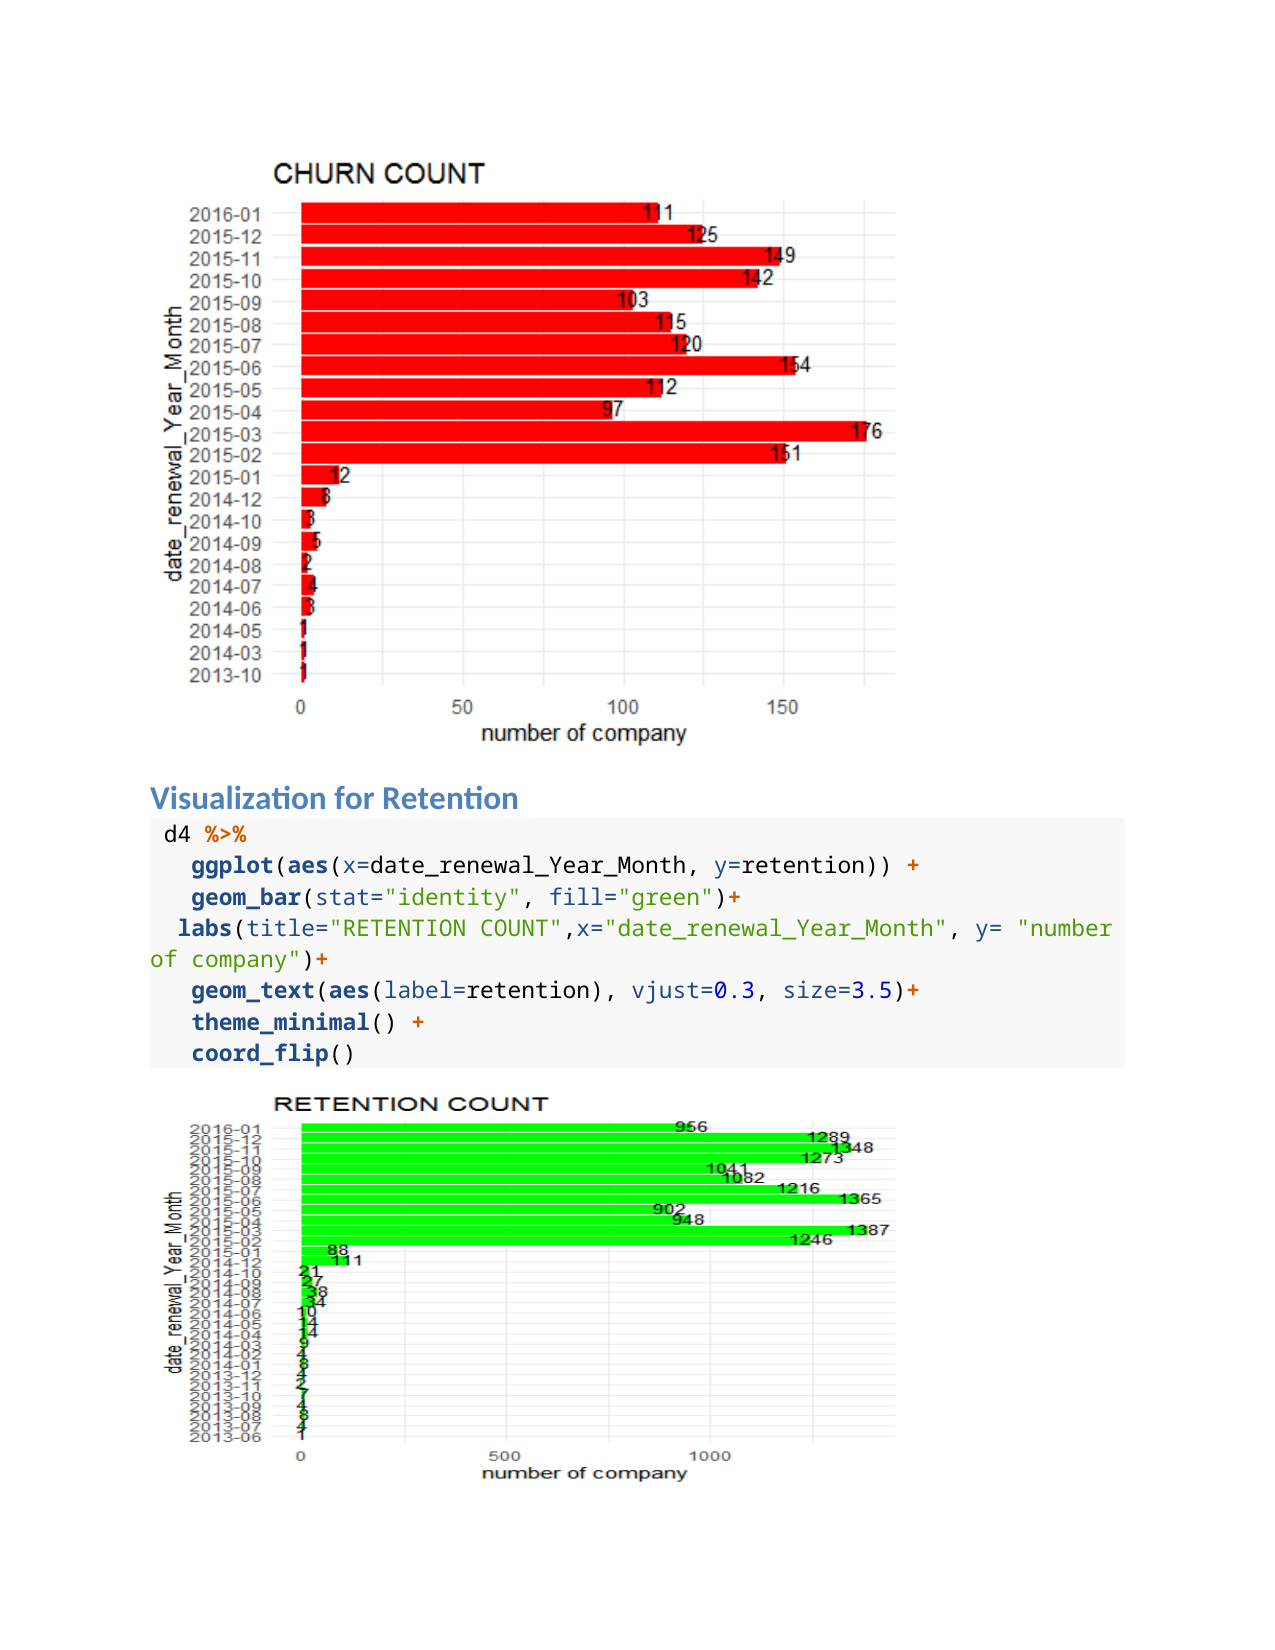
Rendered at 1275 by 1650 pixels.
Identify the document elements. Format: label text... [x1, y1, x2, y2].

subtitle Visualization for Retention [150, 777, 1125, 818]
text d4 %>% ggplot(aes(x=date_renewal_Year_Month, y=retention)) + geom_bar(stat="identity", fill="green")+ labs(title="RETENTION COUNT",x="date_renewal_Year_Month", y= "number of company")+ geom_text(aes(label=retention), vjust=0.3, size=3.5)+ theme_minimal() + coord_flip() [246, 818, 1125, 1068]
picture [150, 1088, 909, 1489]
picture [150, 150, 908, 757]
